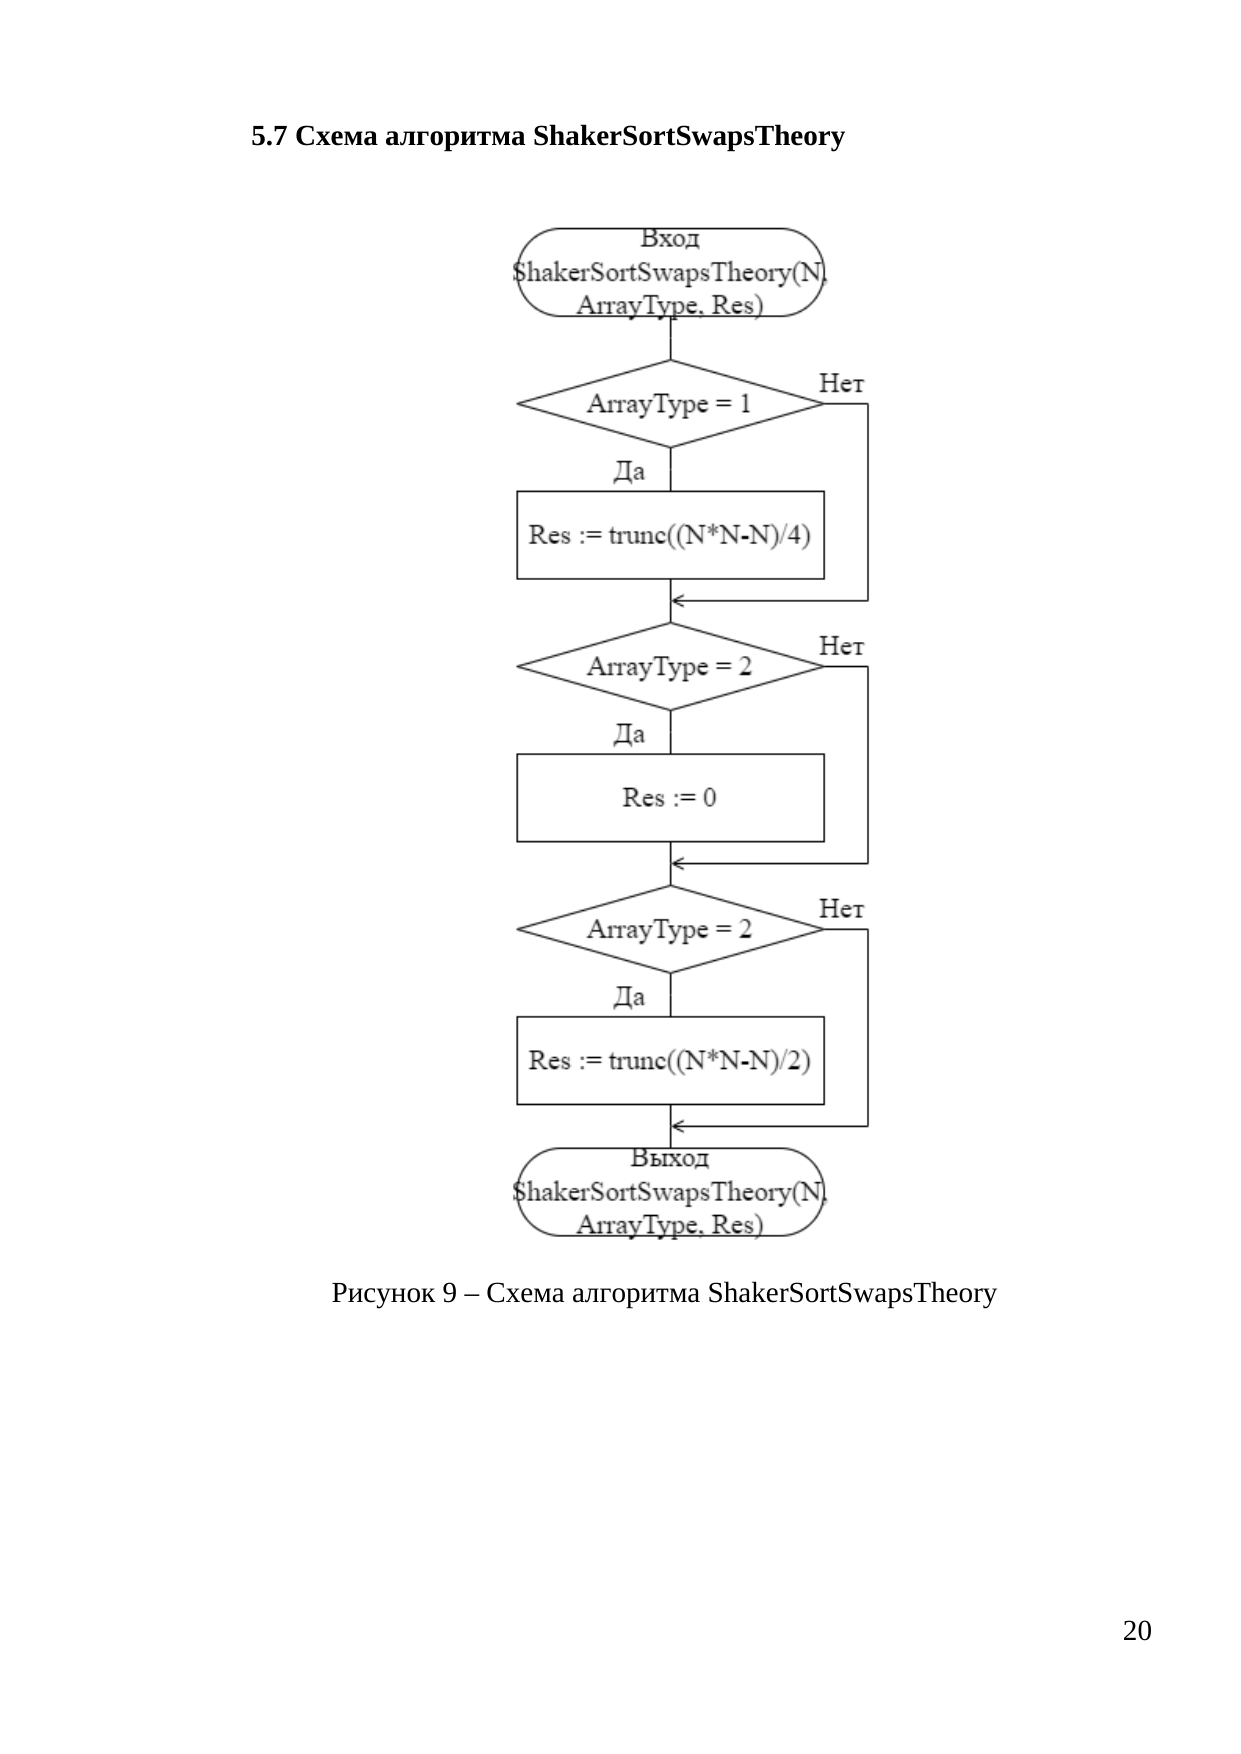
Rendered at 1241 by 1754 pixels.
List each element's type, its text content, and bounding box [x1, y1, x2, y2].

subtitle Схема алгоритма ShakerSortSwapsTheory [251, 118, 1152, 152]
picture [512, 189, 891, 1276]
